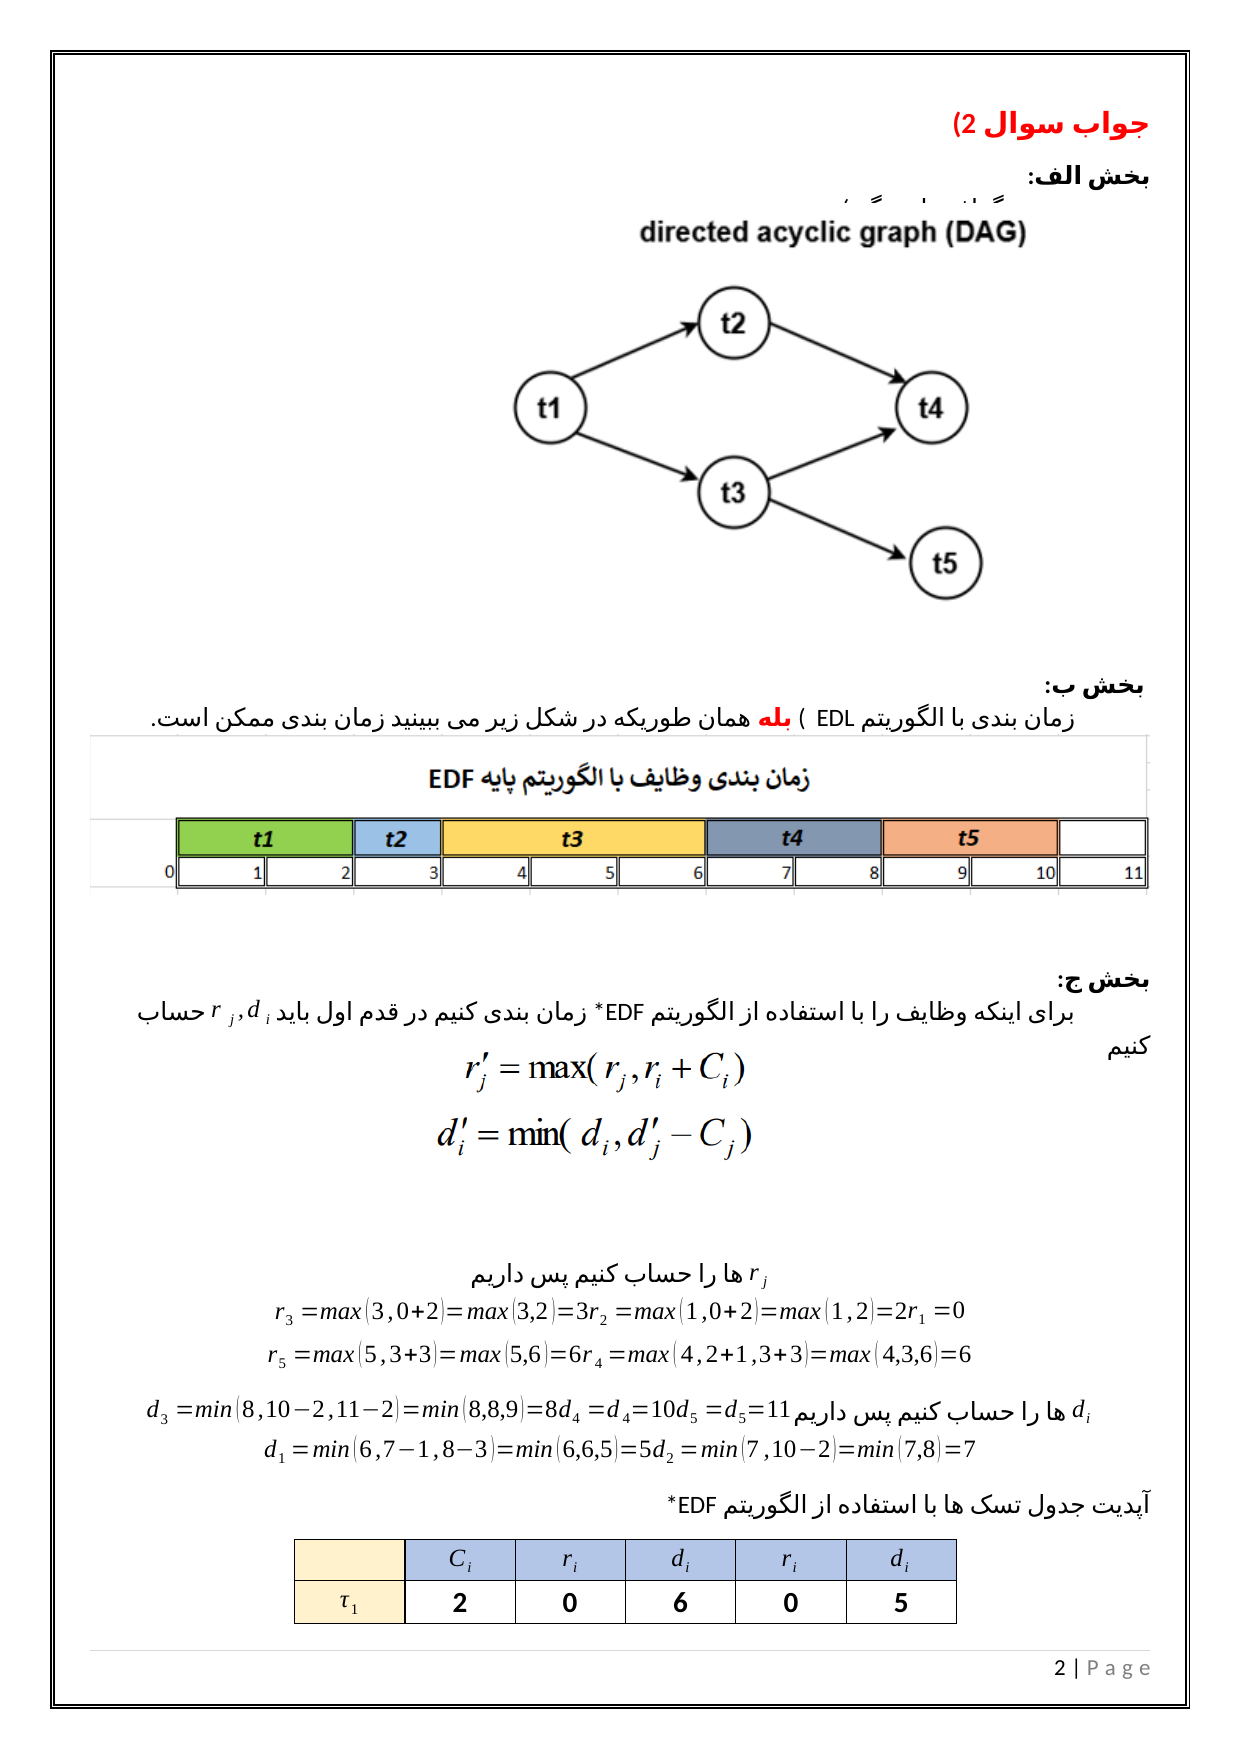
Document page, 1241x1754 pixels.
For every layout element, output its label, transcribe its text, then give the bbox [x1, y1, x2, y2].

text بخش الف: ترسیم گراف وابستگی) [90, 160, 1150, 254]
picture [90, 734, 1150, 895]
picture [408, 203, 1092, 625]
text آپدیت جدول تسک ها با استفاده از الگوریتم EDF* [90, 1489, 1150, 1520]
picture [423, 1107, 768, 1165]
table_cell 5 [847, 1581, 956, 1623]
text جواب سوال 2) [90, 105, 1150, 141]
table_header [736, 1540, 846, 1580]
table_header [295, 1540, 404, 1580]
table_cell 0 [516, 1581, 625, 1623]
table_header [516, 1540, 625, 1580]
table_cell [295, 1581, 404, 1623]
table_cell 6 [626, 1581, 735, 1623]
table_cell 0 [736, 1581, 846, 1623]
table_header [406, 1540, 515, 1580]
table_header [847, 1540, 956, 1580]
text ها را حساب کنیم پس داریم [90, 1258, 1150, 1376]
text بخش ج: برای اینکه وظایف را با استفاده از الگوریتم EDF* زمان بندی کنیم در قدم اول باید حساب کنیم [90, 963, 1150, 1091]
text ها را حساب کنیم پس داریم [90, 1394, 1150, 1471]
table_header [626, 1540, 735, 1580]
text بخش ب: زمان بندی با الگوریتم EDL ) بله همان طوریکه در شکل زیر می ببینید زمان بندی ممکن است. [90, 669, 1150, 734]
table_cell 2 [406, 1581, 515, 1623]
picture [450, 1046, 760, 1099]
